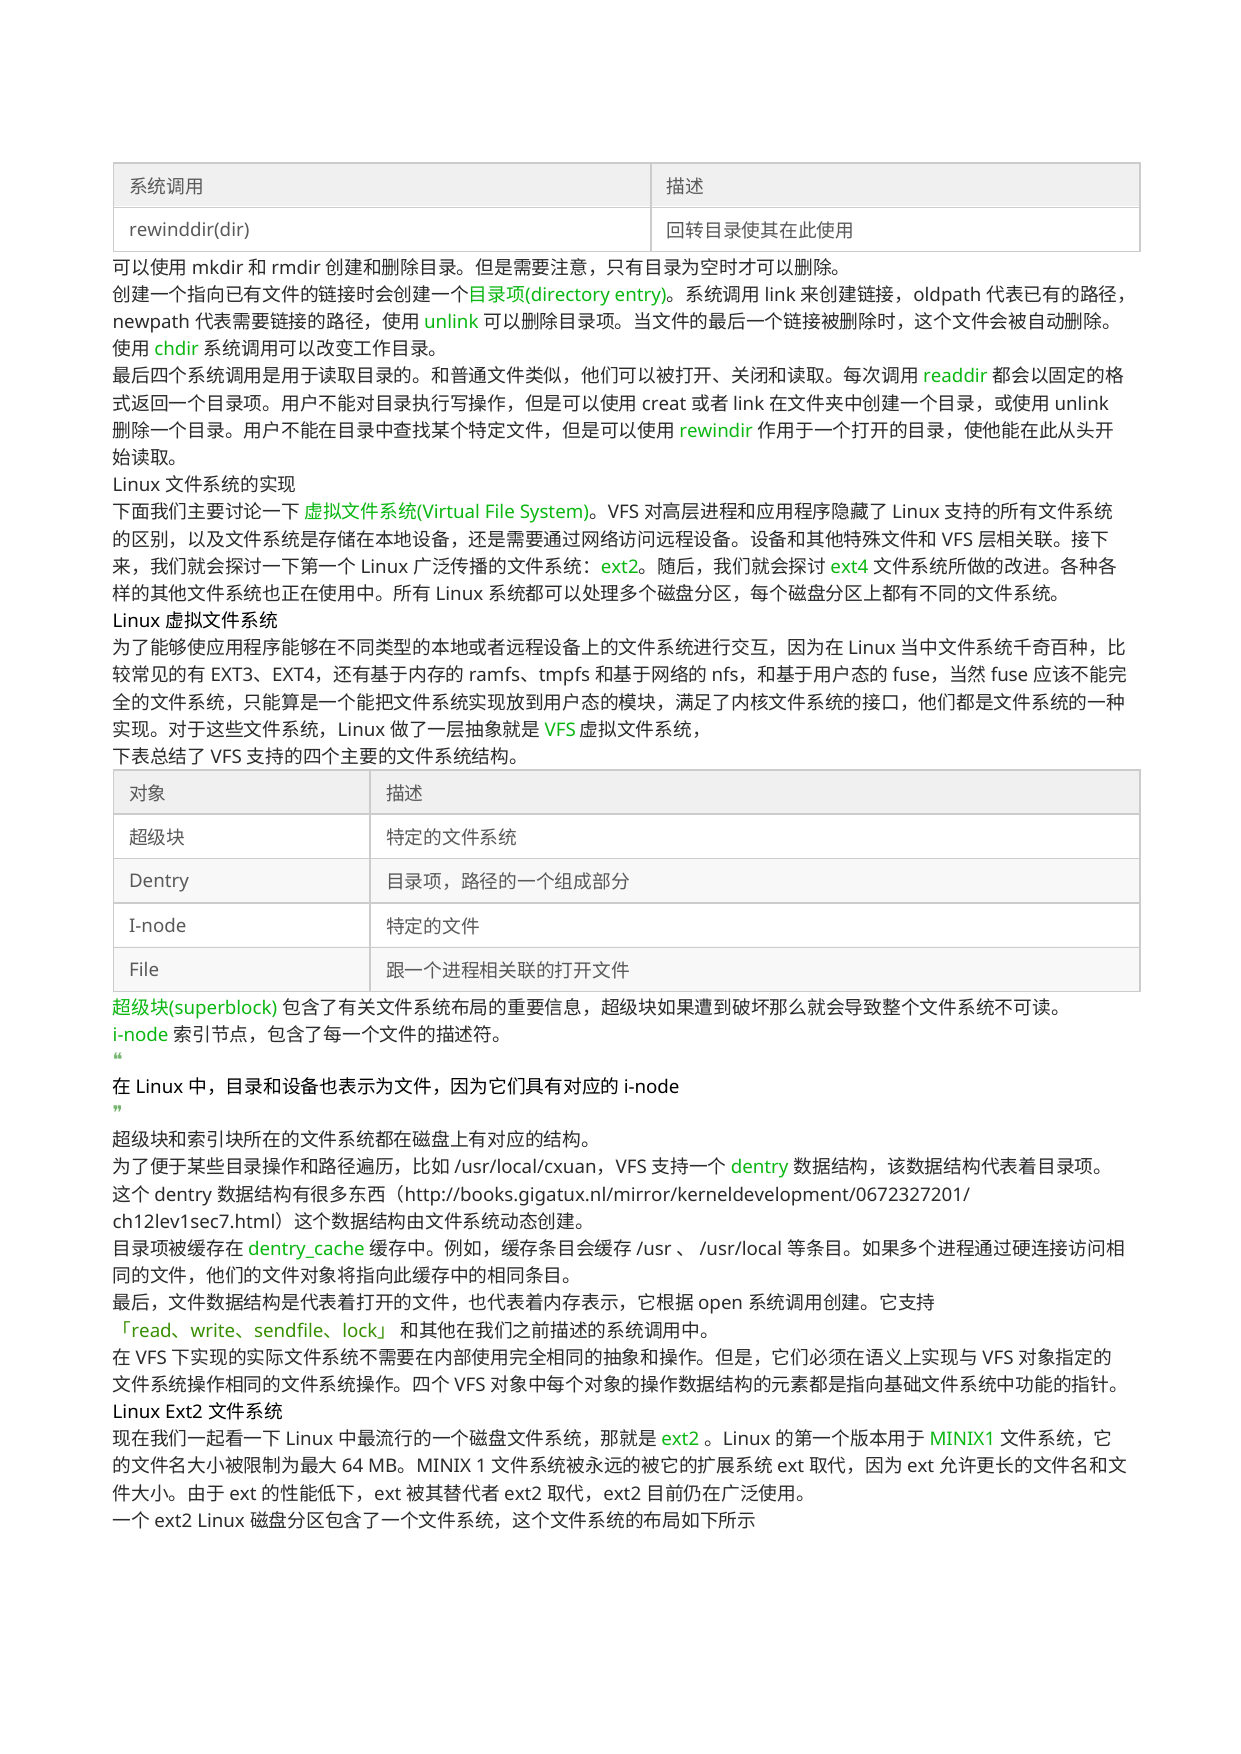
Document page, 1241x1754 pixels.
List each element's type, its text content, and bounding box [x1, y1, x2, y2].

table_header 系统调用 [114, 164, 650, 206]
text Linux Ext2 文件系统 [112, 1397, 1128, 1424]
text 在 Linux 中，目录和设备也表示为文件，因为它们具有对应的 i-node [112, 1072, 1128, 1099]
text 一个 ext2 Linux 磁盘分区包含了一个文件系统，这个文件系统的布局如下所示 [112, 1506, 1128, 1533]
text 使用 chdir 系统调用可以改变工作目录。 [112, 334, 1128, 361]
text 创建一个指向已有文件的链接时会创建一个目录项(directory entry)。系统调用 link 来创建链接，oldpath 代表已有的路径，newpath 代表需要链接的路径，使用 unlink 可以删除目录项。当文件的最后一个链接被删除时，这个文件会被自动删除。 [112, 279, 1128, 334]
text 在 VFS 下实现的实际文件系统不需要在内部使用完全相同的抽象和操作。但是，它们必须在语义上实现与 VFS 对象指定的文件系统操作相同的文件系统操作。四个 VFS 对象中每个对象的操作数据结构的元素都是指向基础文件系统中功能的指针。 [112, 1342, 1128, 1397]
text ❞ [112, 1099, 1128, 1125]
text ❝ [112, 1047, 1128, 1072]
text Linux 虚拟文件系统 [112, 606, 1128, 633]
text 可以使用 mkdir 和 rmdir 创建和删除目录。但是需要注意，只有目录为空时才可以删除。 [112, 252, 1128, 279]
table_cell 特定的文件 [371, 904, 1139, 946]
table_cell rewinddir(dir) [114, 208, 650, 251]
text 最后四个系统调用是用于读取目录的。和普通文件类似，他们可以被打开、关闭和读取。每次调用 readdir 都会以固定的格式返回一个目录项。用户不能对目录执行写操作，但是可以使用 creat 或者 link 在文件夹中创建一个目录，或使用 unlink 删除一个目录。用户不能在目录中查找某个特定文件，但是可以使用 rewindir 作用于一个打开的目录，使他能在此从头开始读取。 [112, 361, 1128, 470]
text 为了便于某些目录操作和路径遍历，比如 /usr/local/cxuan，VFS 支持一个 dentry 数据结构，该数据结构代表着目录项。这个 dentry 数据结构有很多东西（http://books.gigatux.nl/mirror/kerneldevelopment/0672327201/ch12lev1sec7.html）这个数据结构由文件系统动态创建。 [112, 1152, 1128, 1234]
text 目录项被缓存在 dentry_cache 缓存中。例如，缓存条目会缓存 /usr 、 /usr/local 等条目。如果多个进程通过硬连接访问相同的文件，他们的文件对象将指向此缓存中的相同条目。 [112, 1234, 1128, 1288]
text 下表总结了 VFS 支持的四个主要的文件系统结构。 [112, 742, 1128, 769]
text i-node 索引节点，包含了每一个文件的描述符。 [112, 1019, 1128, 1047]
text 为了能够使应用程序能够在不同类型的本地或者远程设备上的文件系统进行交互，因为在 Linux 当中文件系统千奇百种，比较常见的有 EXT3、EXT4，还有基于内存的 ramfs、tmpfs 和基于网络的 nfs，和基于用户态的 fuse，当然 fuse 应该不能完全的文件系统，只能算是一个能把文件系统实现放到用户态的模块，满足了内核文件系统的接口，他们都是文件系统的一种实现。对于这些文件系统，Linux 做了一层抽象就是 VFS虚拟文件系统， [112, 633, 1128, 742]
table_cell 特定的文件系统 [371, 815, 1139, 858]
text 下面我们主要讨论一下 虚拟文件系统(Virtual File System)。VFS 对高层进程和应用程序隐藏了 Linux 支持的所有文件系统的区别，以及文件系统是存储在本地设备，还是需要通过网络访问远程设备。设备和其他特殊文件和 VFS 层相关联。接下来，我们就会探讨一下第一个 Linux 广泛传播的文件系统：ext2。随后，我们就会探讨 ext4 文件系统所做的改进。各种各样的其他文件系统也正在使用中。所有 Linux 系统都可以处理多个磁盘分区，每个磁盘分区上都有不同的文件系统。 [112, 497, 1128, 606]
table_cell 跟一个进程相关联的打开文件 [371, 948, 1139, 991]
table_cell File [114, 948, 369, 991]
text 现在我们一起看一下 Linux 中最流行的一个磁盘文件系统，那就是 ext2 。Linux 的第一个版本用于 MINIX1 文件系统，它的文件名大小被限制为最大 64 MB。MINIX 1 文件系统被永远的被它的扩展系统 ext 取代，因为 ext 允许更长的文件名和文件大小。由于 ext 的性能低下，ext 被其替代者 ext2 取代，ext2 目前仍在广泛使用。 [112, 1424, 1128, 1506]
text Linux 文件系统的实现 [112, 470, 1128, 497]
table_cell 目录项，路径的一个组成部分 [371, 859, 1139, 902]
table_header 描述 [652, 164, 1139, 206]
table_header 描述 [371, 771, 1139, 813]
text 超级块(superblock) 包含了有关文件系统布局的重要信息，超级块如果遭到破坏那么就会导致整个文件系统不可读。 [112, 992, 1128, 1019]
table_cell 回转目录使其在此使用 [652, 208, 1139, 251]
text 最后，文件数据结构是代表着打开的文件，也代表着内存表示，它根据 open 系统调用创建。它支持 「read、write、sendfile、lock」 和其他在我们之前描述的系统调用中。 [112, 1288, 1128, 1342]
table_cell Dentry [114, 859, 369, 902]
table_cell I-node [114, 904, 369, 946]
table_cell 超级块 [114, 815, 369, 858]
text 超级块和索引块所在的文件系统都在磁盘上有对应的结构。 [112, 1125, 1128, 1152]
table_header 对象 [114, 771, 369, 813]
